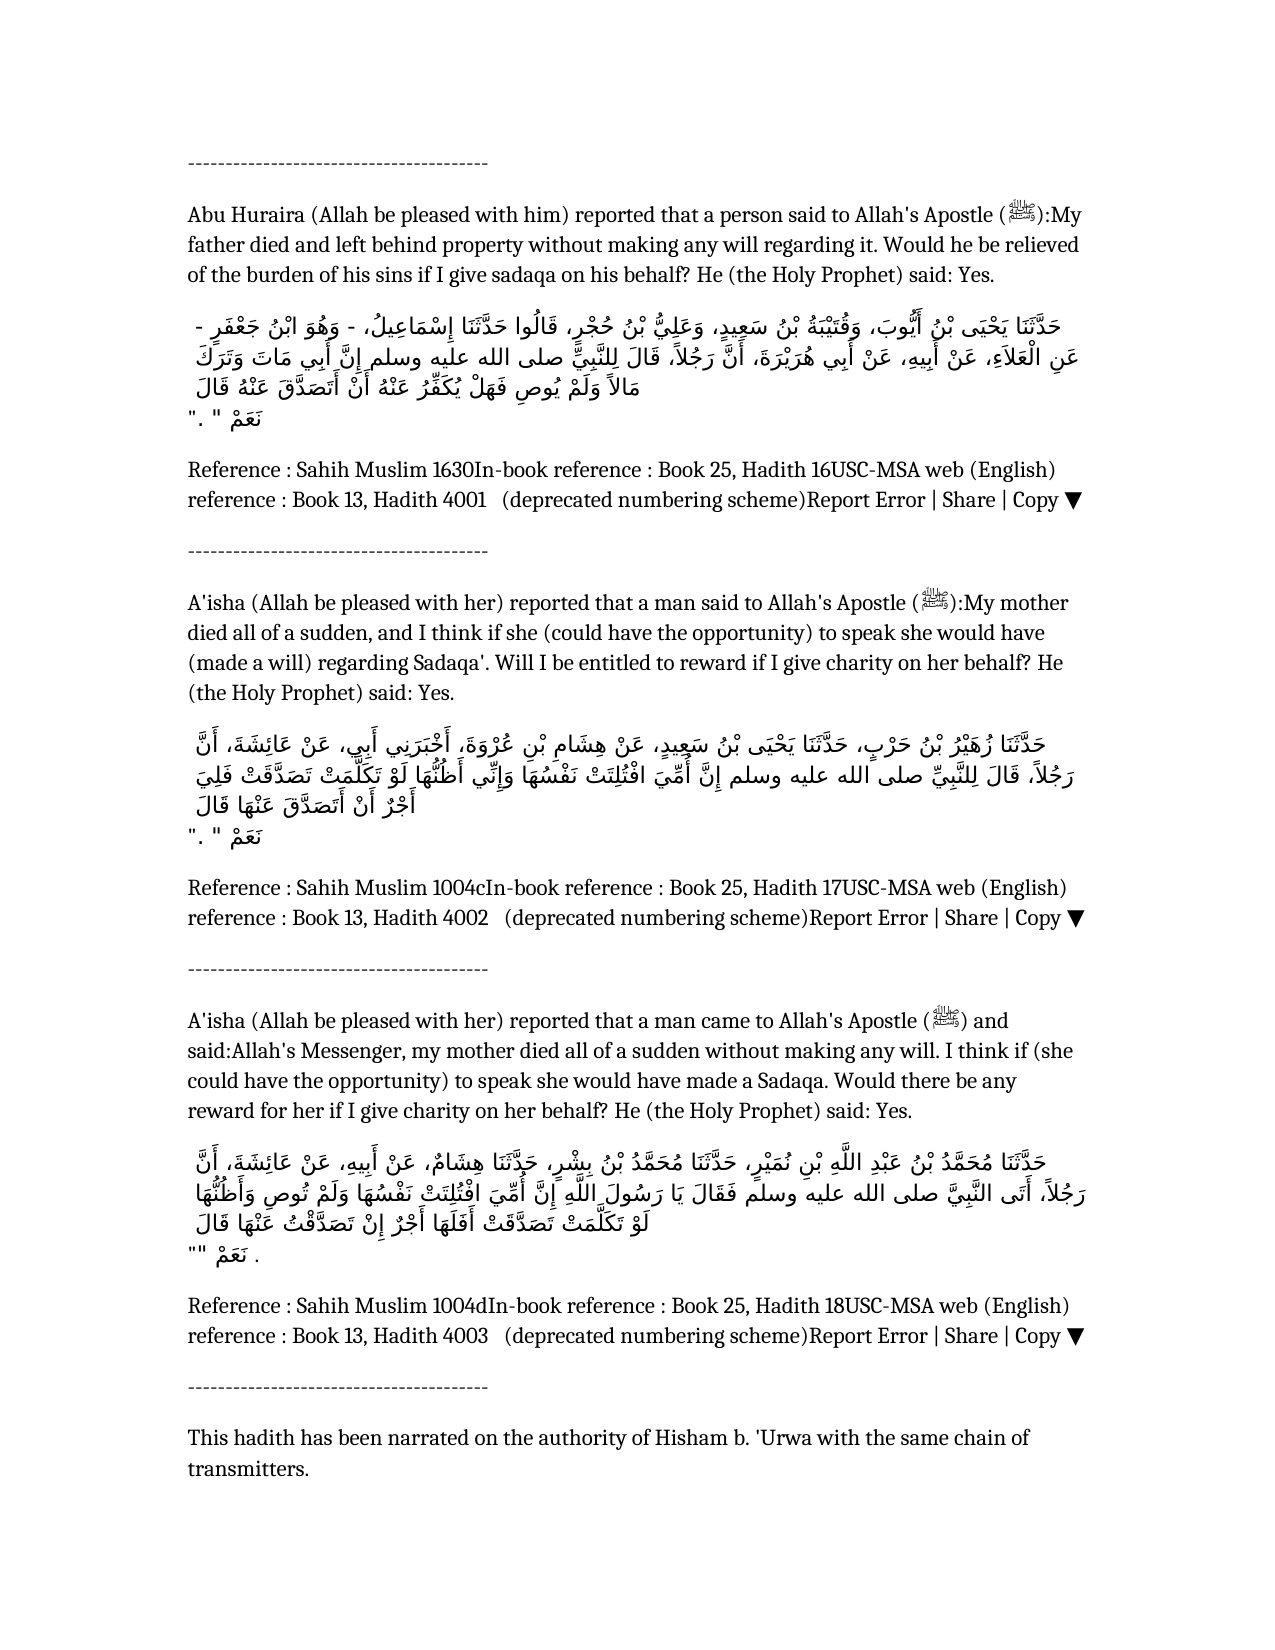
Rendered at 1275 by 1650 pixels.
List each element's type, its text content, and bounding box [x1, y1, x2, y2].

text Reference : Sahih Muslim 1004cIn-book reference : Book 25, Hadith 17USC-MSA web (English) reference : Book 13, Hadith 4002 (deprecated numbering scheme)Report Error | Share | Copy ▼ [187, 875, 1087, 931]
text ---------------------------------------- [187, 1374, 1087, 1401]
text Reference : Sahih Muslim 1004dIn-book reference : Book 25, Hadith 18USC-MSA web (English) reference : Book 13, Hadith 4003 (deprecated numbering scheme)Report Error | Share | Copy ▼ [187, 1293, 1087, 1349]
text This hadith has been narrated on the authority of Hisham b. 'Urwa with the same chain of transmitters. [187, 1425, 1087, 1482]
text A'isha (Allah be pleased with her) reported that a man said to Allah's Apostle (ﷺ):My mother died all of a sudden, and I think if she (could have the opportunity) to speak she would have (made a will) regarding Sadaqa'. Will I be entitled to reward if I give charity on her behalf? He (the Holy Prophet) said: Yes. [187, 589, 1087, 707]
text ---------------------------------------- [187, 150, 1087, 176]
text حَدَّثَنَا زُهَيْرُ بْنُ حَرْبٍ، حَدَّثَنَا يَحْيَى بْنُ سَعِيدٍ، عَنْ هِشَامِ بْنِ عُرْوَةَ، أَخْبَرَنِي أَبِي، عَنْ عَائِشَةَ، أَنَّ رَجُلاً، قَالَ لِلنَّبِيِّ صلى الله عليه وسلم إِنَّ أُمِّيَ افْتُلِتَتْ نَفْسُهَا وَإِنِّي أَظُنُّهَا لَوْ تَكَلَّمَتْ تَصَدَّقَتْ فَلِيَ أَجْرٌ أَنْ أَتَصَدَّقَ عَنْهَا قَالَ ‏ "‏ نَعَمْ ‏"‏ ‏.‏ [187, 731, 1087, 850]
text حَدَّثَنَا يَحْيَى بْنُ أَيُّوبَ، وَقُتَيْبَةُ بْنُ سَعِيدٍ، وَعَلِيُّ بْنُ حُجْرٍ، قَالُوا حَدَّثَنَا إِسْمَاعِيلُ، - وَهُوَ ابْنُ جَعْفَرٍ - عَنِ الْعَلاَءِ، عَنْ أَبِيهِ، عَنْ أَبِي هُرَيْرَةَ، أَنَّ رَجُلاً، قَالَ لِلنَّبِيِّ صلى الله عليه وسلم إِنَّ أَبِي مَاتَ وَتَرَكَ مَالاً وَلَمْ يُوصِ فَهَلْ يُكَفِّرُ عَنْهُ أَنْ أَتَصَدَّقَ عَنْهُ قَالَ ‏ "‏ نَعَمْ ‏"‏ ‏.‏ [187, 313, 1087, 432]
text حَدَّثَنَا مُحَمَّدُ بْنُ عَبْدِ اللَّهِ بْنِ نُمَيْرٍ، حَدَّثَنَا مُحَمَّدُ بْنُ بِشْرٍ، حَدَّثَنَا هِشَامٌ، عَنْ أَبِيهِ، عَنْ عَائِشَةَ، أَنَّ رَجُلاً، أَتَى النَّبِيَّ صلى الله عليه وسلم فَقَالَ يَا رَسُولَ اللَّهِ إِنَّ أُمِّيَ افْتُلِتَتْ نَفْسُهَا وَلَمْ تُوصِ وَأَظُنُّهَا لَوْ تَكَلَّمَتْ تَصَدَّقَتْ أَفَلَهَا أَجْرٌ إِنْ تَصَدَّقْتُ عَنْهَا قَالَ ‏ "‏ نَعَمْ ‏"‏. [187, 1149, 1087, 1268]
text Abu Huraira (Allah be pleased with him) reported that a person said to Allah's Apostle (ﷺ):My father died and left behind property without making any will regarding it. Would he be relieved of the burden of his sins if I give sadaqa on his behalf? He (the Holy Prophet) said: Yes. [187, 201, 1087, 288]
text ---------------------------------------- [187, 956, 1087, 982]
text Reference : Sahih Muslim 1630In-book reference : Book 25, Hadith 16USC-MSA web (English) reference : Book 13, Hadith 4001 (deprecated numbering scheme)Report Error | Share | Copy ▼ [187, 457, 1087, 513]
text ---------------------------------------- [187, 538, 1087, 564]
text A'isha (Allah be pleased with her) reported that a man came to Allah's Apostle (ﷺ) and said:Allah's Messenger, my mother died all of a sudden without making any will. I think if (she could have the opportunity) to speak she would have made a Sadaqa. Would there be any reward for her if I give charity on her behalf? He (the Holy Prophet) said: Yes. [187, 1007, 1087, 1125]
